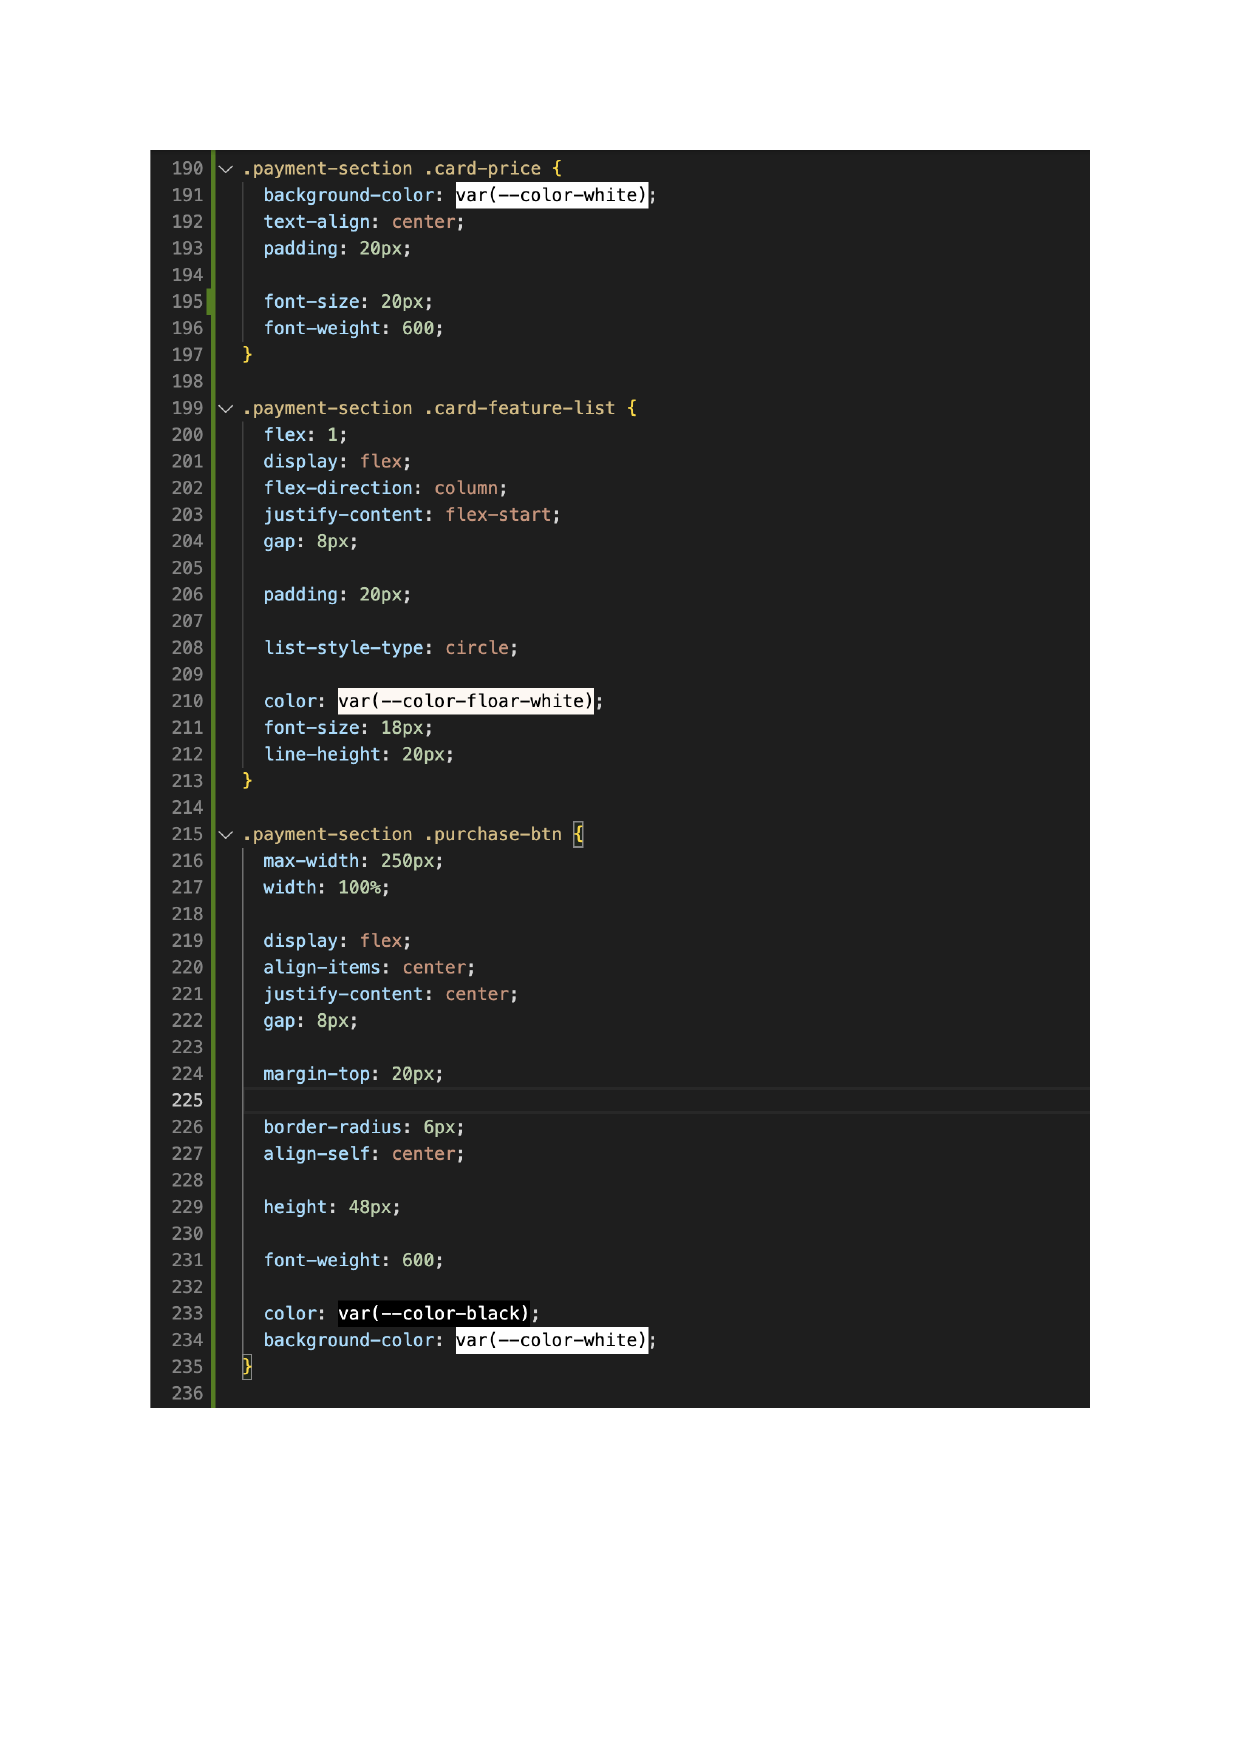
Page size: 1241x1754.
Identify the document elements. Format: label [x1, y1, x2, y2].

picture [150, 150, 1090, 1408]
